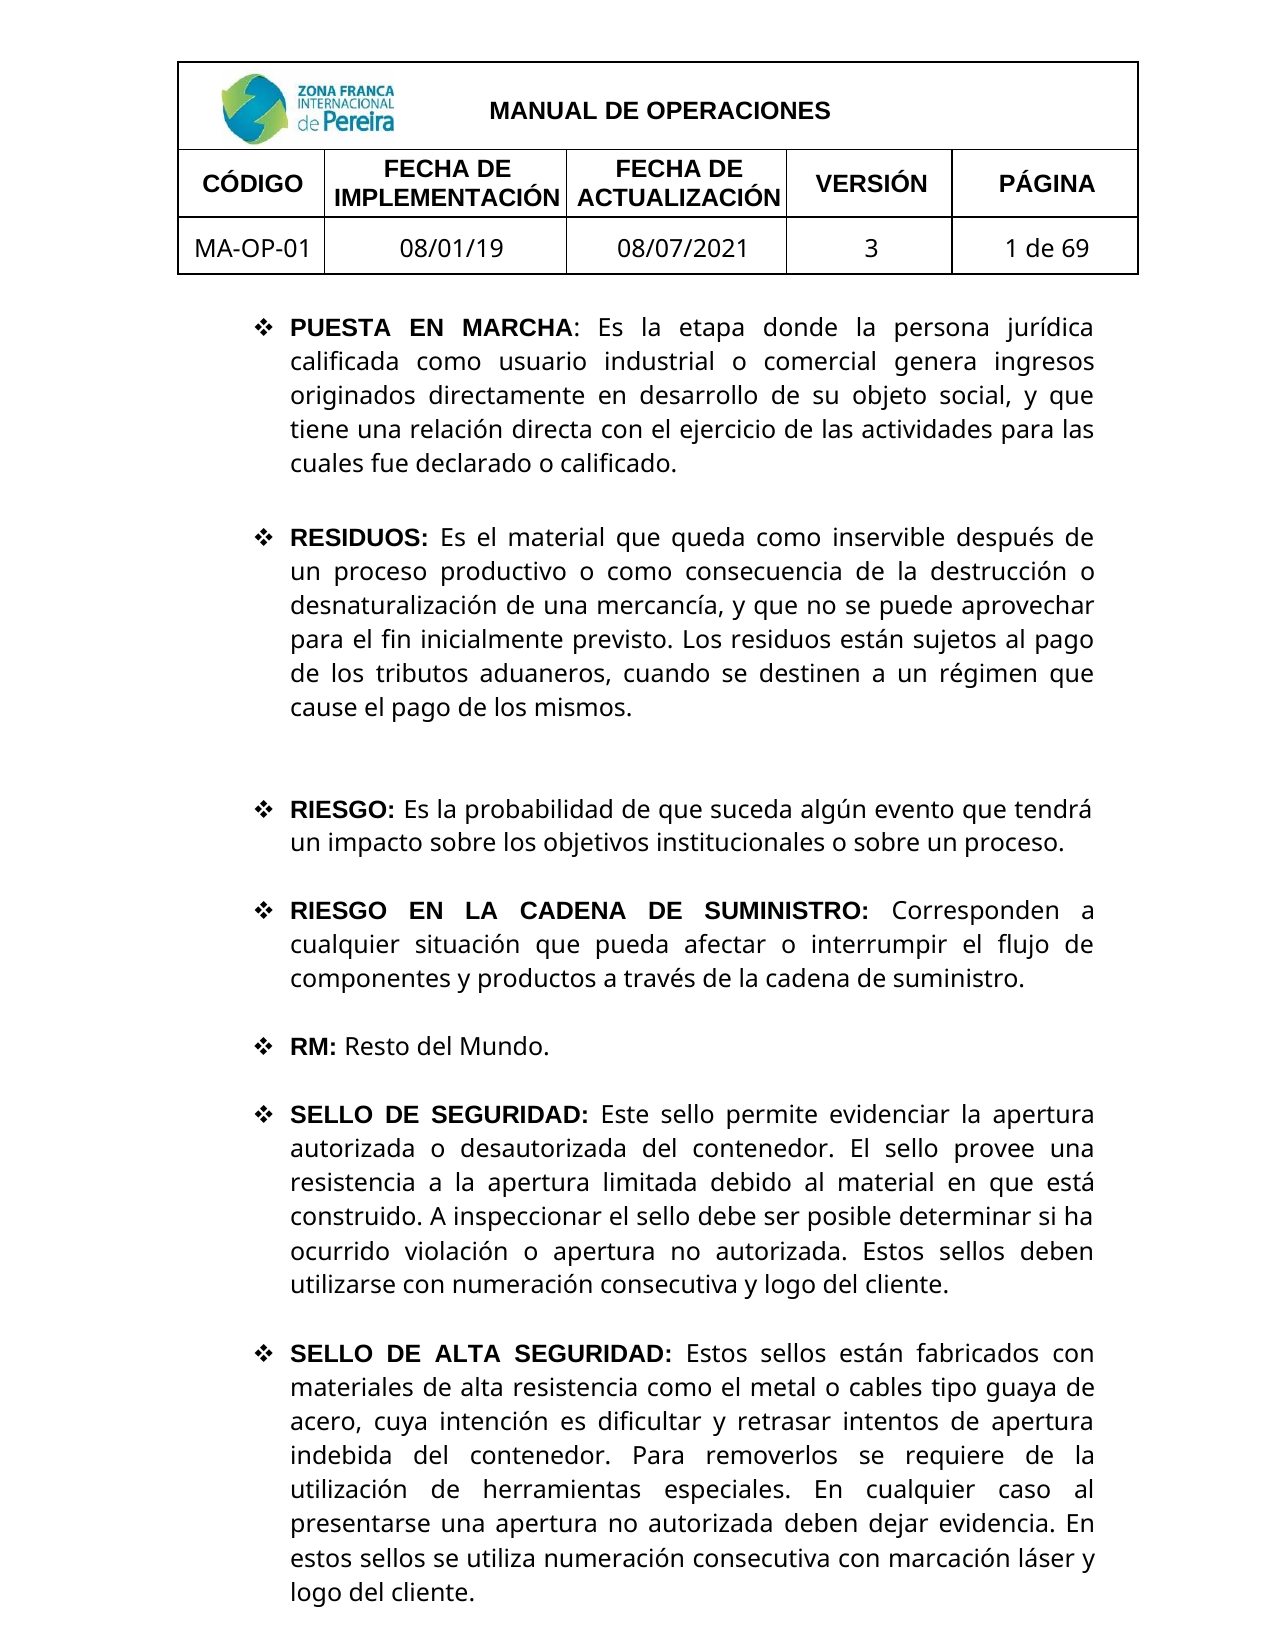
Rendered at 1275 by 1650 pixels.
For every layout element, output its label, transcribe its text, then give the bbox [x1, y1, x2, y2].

list SELLO DE ALTA SEGURIDAD: Estos sellos están fabricados con materiales de alta resistencia como el metal o cables tipo guaya de acero, cuya intención es dificultar y retrasar intentos de apertura indebida del contenedor. Para removerlos se requiere de la utilización de herramientas especiales. En cualquier caso al presentarse una apertura no autorizada deben dejar evidencia. En estos sellos se utiliza numeración consecutiva con marcación láser y logo del cliente. [252, 1336, 1095, 1608]
picture [221, 69, 394, 148]
list RESIDUOS: Es el material que queda como inservible después de un proceso productivo o como consecuencia de la destrucción o desnaturalización de una mercancía, y que no se puede aprovechar para el fin inicialmente previsto. Los residuos están sujetos al pago de los tributos aduaneros, cuando se destinen a un régimen que cause el pago de los mismos. [252, 519, 1095, 723]
list RM: Resto del Mundo. [252, 1029, 1246, 1063]
list RIESGO EN LA CADENA DE SUMINISTRO: Corresponden a cualquier situación que pueda afectar o interrumpir el flujo de componentes y productos a través de la cadena de suministro. [252, 893, 1095, 995]
list SELLO DE SEGURIDAD: Este sello permite evidenciar la apertura autorizada o desautorizada del contenedor. El sello provee una resistencia a la apertura limitada debido al material en que está construido. A inspeccionar el sello debe ser posible determinar si ha ocurrido violación o apertura no autorizada. Estos sellos deben utilizarse con numeración consecutiva y logo del cliente. [252, 1097, 1095, 1301]
list RIESGO: Es la probabilidad de que suceda algún evento que tendrá un impacto sobre los objetivos institucionales o sobre un proceso. [252, 792, 1094, 858]
list PUESTA EN MARCHA: Es la etapa donde la persona jurídica calificada como usuario industrial o comercial genera ingresos originados directamente en desarrollo de su objeto social, y que tiene una relación directa con el ejercicio de las actividades para las cuales fue declarado o calificado. [252, 310, 1095, 480]
